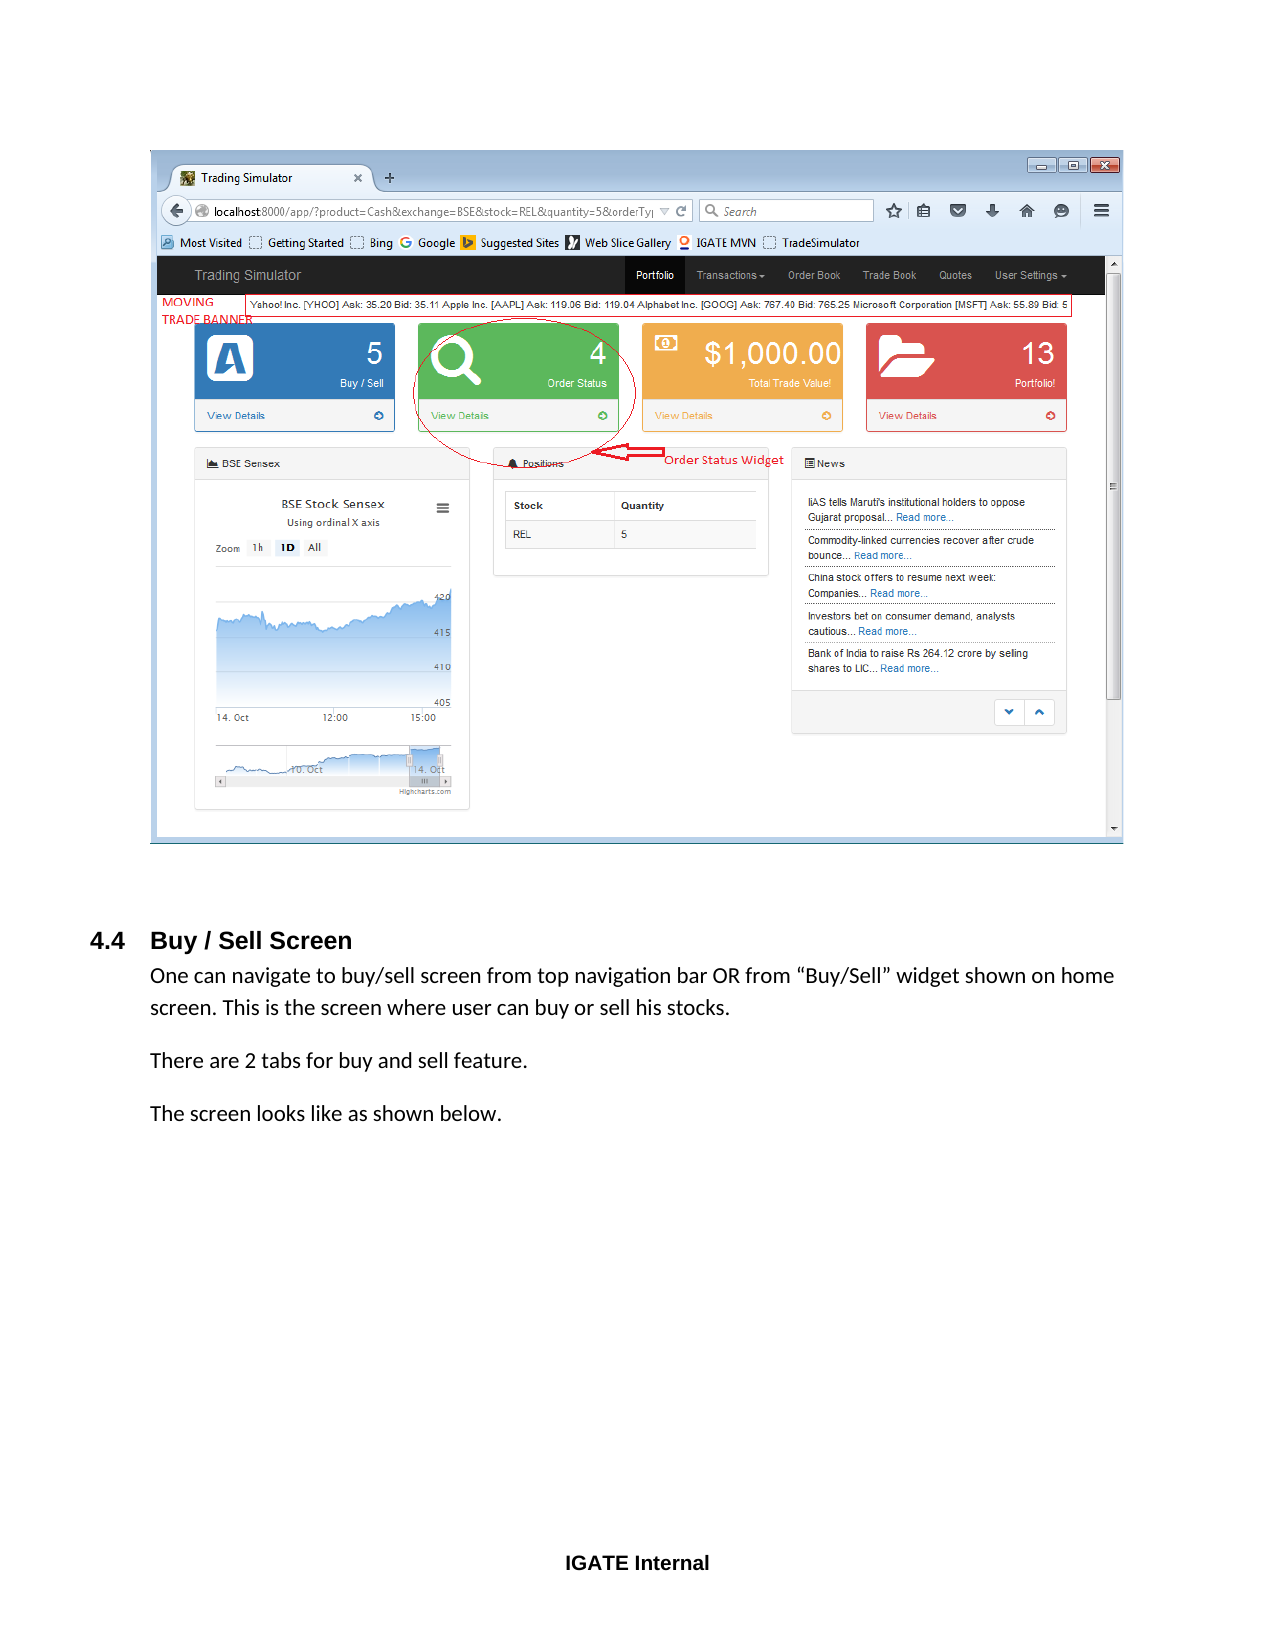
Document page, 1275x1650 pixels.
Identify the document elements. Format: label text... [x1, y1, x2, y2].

text One can navigate to buy/sell screen from top navigation bar OR from “Buy/Sell” widget shown on home screen. This is the screen where user can buy or sell his stocks. [150, 961, 1125, 1021]
text There are 2 tabs for buy and sell feature. [150, 1046, 1125, 1074]
subtitle Buy / Sell Screen [90, 926, 1125, 955]
picture [150, 150, 1124, 844]
text The screen looks like as shown below. [150, 1099, 1125, 1127]
